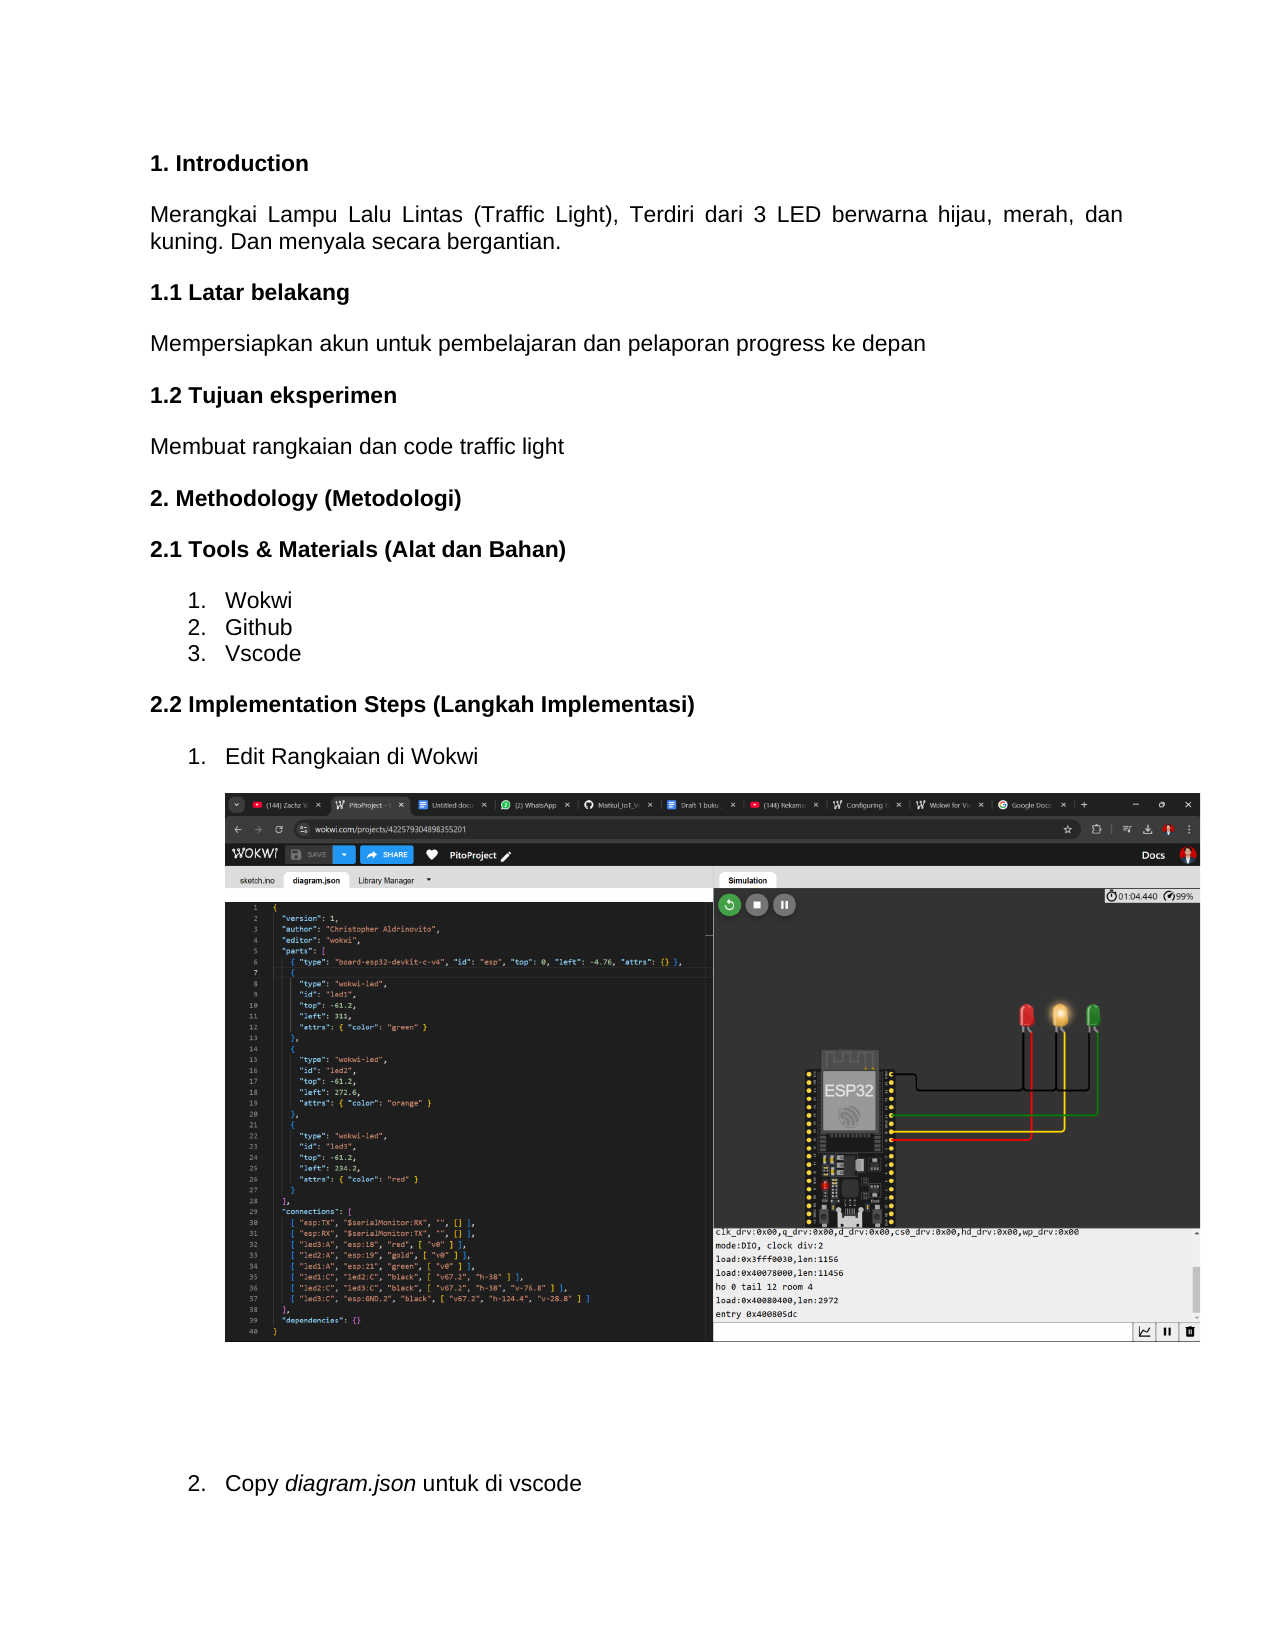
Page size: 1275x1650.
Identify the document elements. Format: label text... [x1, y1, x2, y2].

text 2. Methodology (Metodologi) [150, 484, 1125, 511]
text 2.2 Implementation Steps (Langkah Implementasi) [150, 691, 1125, 718]
text Membuat rangkaian dan code traffic light [150, 433, 1125, 459]
list Vscode [187, 640, 1125, 666]
picture [225, 793, 1200, 1342]
text 1.2 Tujuan eksperimen [150, 382, 1125, 408]
text 1. Introduction [150, 150, 1125, 176]
text 2.1 Tools & Materials (Alat dan Bahan) [150, 536, 1125, 562]
text Mempersiapkan akun untuk pembelajaran dan pelaporan progress ke depan [150, 330, 1125, 357]
list Copy diagram.json untuk di vscode [187, 1469, 1125, 1496]
text 1.1 Latar belakang [150, 279, 1125, 305]
list Wokwi [187, 587, 1125, 613]
text Merangkai Lampu Lalu Lintas (Traffic Light), Terdiri dari 3 LED berwarna hijau, merah, dan kuning. Dan menyala secara bergantian. [150, 201, 1125, 254]
list Edit Rangkaian di Wokwi [187, 743, 1125, 769]
list Github [187, 613, 1125, 640]
